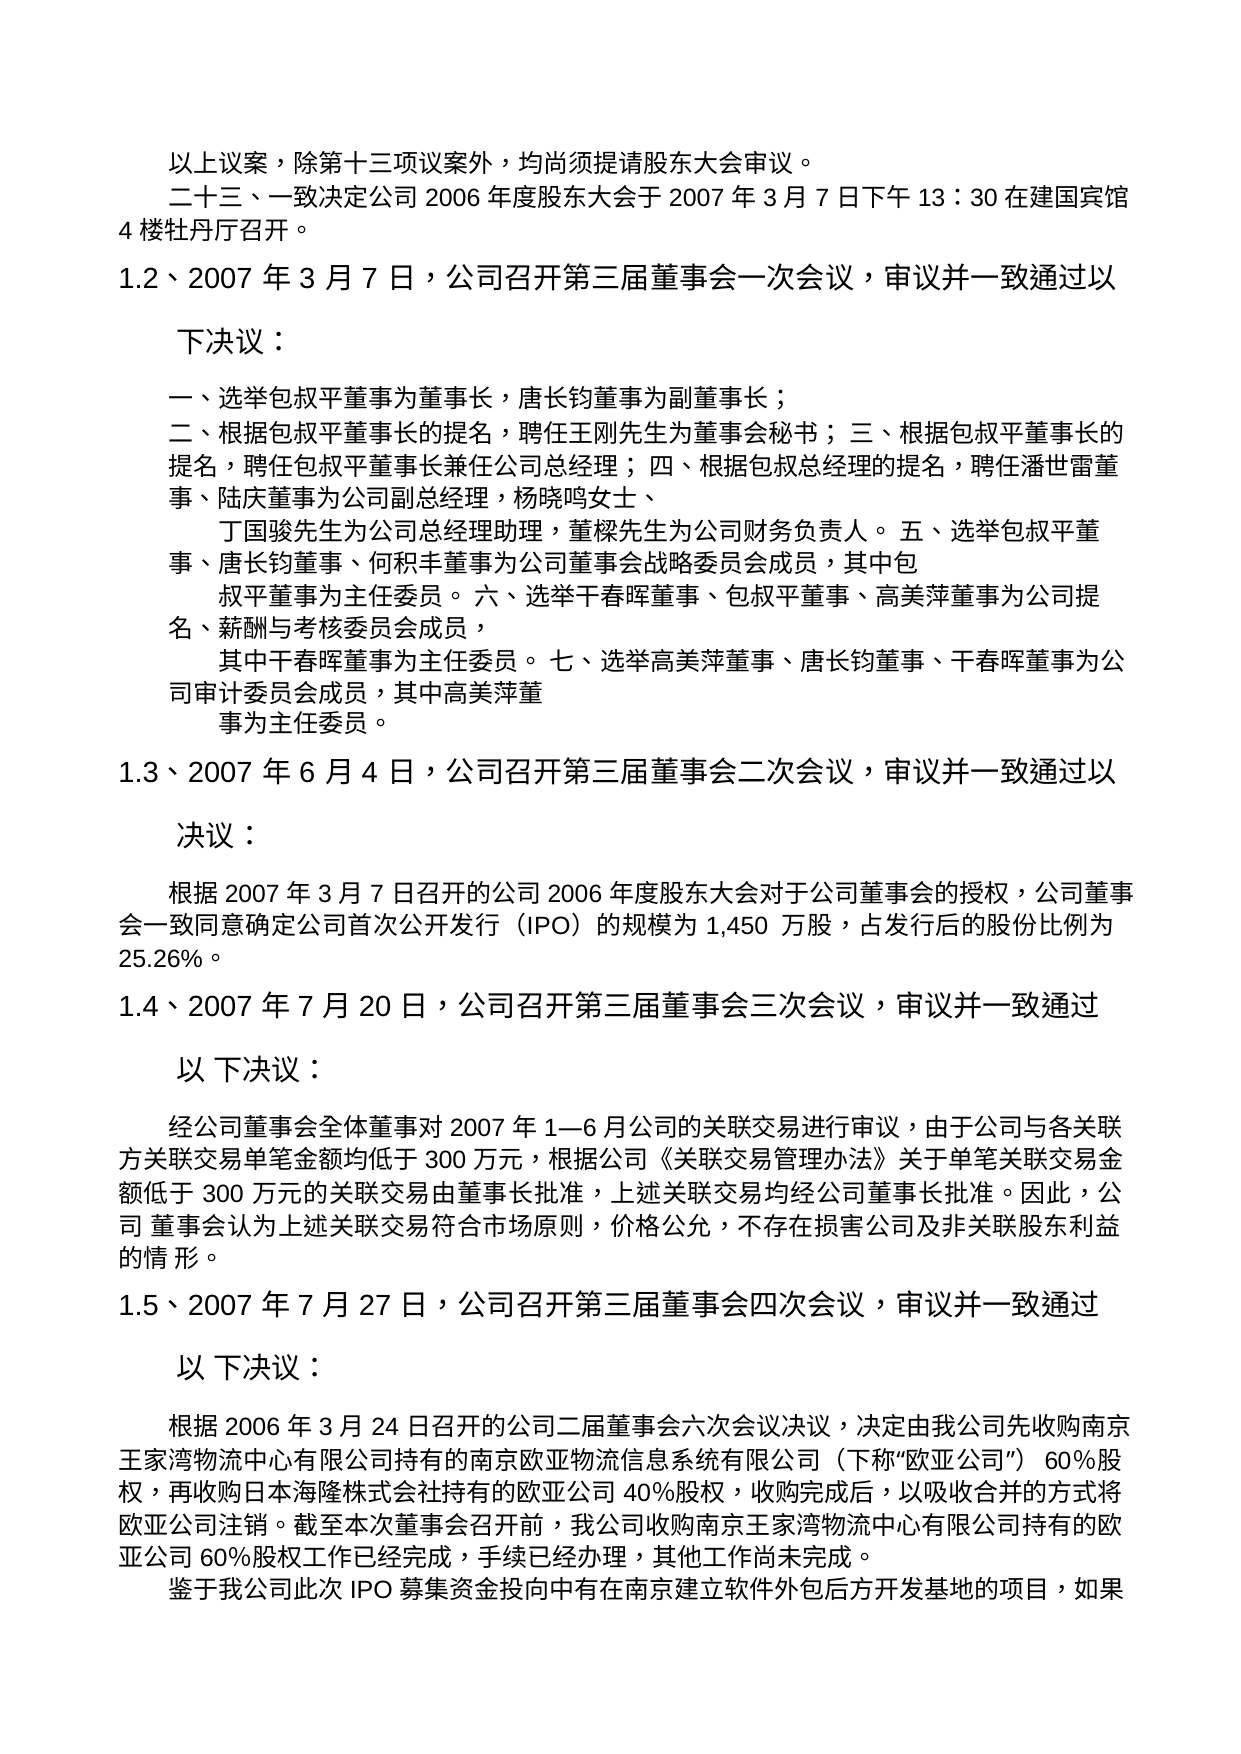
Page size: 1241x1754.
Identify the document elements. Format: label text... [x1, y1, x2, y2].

subtitle 1.2、2007 年 3 月 7 日，公司召开第三届董事会一次会议，审议并一致通过以 下决议： [118, 257, 1123, 361]
text 二十三、一致决定公司 2006 年度股东大会于 2007 年 3 月 7 日下午 13：30 在建国宾馆 [168, 179, 1136, 213]
text 二、根据包叔平董事长的提名，聘任王刚先生为董事会秘书； 三、根据包叔平董事长的提名，聘任包叔平董事长兼任公司总经理； 四、根据包叔总经理的提名，聘任潘世雷董事、陆庆董事为公司副总经理，杨晓鸣女士、 [168, 416, 1136, 514]
text 经公司董事会全体董事对 2007 年 1—6 月公司的关联交易进行审议，由于公司与各关联 [168, 1113, 1136, 1142]
text 方关联交易单笔金额均低于 300 万元，根据公司《关联交易管理办法》关于单笔关联交易金 [118, 1142, 1136, 1174]
text 王家湾物流中心有限公司持有的南京欧亚物流信息系统有限公司（下称“欧亚公司”）60％股 权，再收购日本海隆株式会社持有的欧亚公司 40％股权，收购完成后，以吸收合并的方式将 欧亚公司注销。截至本次董事会召开前，我公司收购南京王家湾物流中心有限公司持有的欧 亚公司 60％股权工作已经完成，手续已经办理，其他工作尚未完成。 [118, 1443, 1123, 1573]
text 鉴于我公司此次 IPO 募集资金投向中有在南京建立软件外包后方开发基地的项目，如果 [168, 1573, 1136, 1604]
text 以上议案，除第十三项议案外，均尚须提请股东大会审议。 [168, 147, 1136, 179]
text 25.26%。 [118, 941, 1136, 974]
text 叔平董事为主任委员。 六、选举干春晖董事、包叔平董事、高美萍董事为公司提名、薪酬与考核委员会成员， [168, 579, 1136, 644]
text 根据 2006 年 3 月 24 日召开的公司二届董事会六次会议决议，决定由我公司先收购南京 [118, 1412, 1136, 1441]
text 额低于 300 万元的关联交易由董事长批准，上述关联交易均经公司董事长批准。因此，公司 董事会认为上述关联交易符合市场原则，价格公允，不存在损害公司及非关联股东利益的情 形。 [118, 1177, 1123, 1274]
text 其中干春晖董事为主任委员。 七、选举高美萍董事、唐长钧董事、干春晖董事为公司审计委员会成员，其中高美萍董 [168, 644, 1136, 709]
subtitle 1.3、2007 年 6 月 4 日，公司召开第三届董事会二次会议，审议并一致通过以 决议： [118, 751, 1123, 854]
text 4 楼牡丹厅召开。 [118, 213, 1136, 246]
text 丁国骏先生为公司总经理助理，董樑先生为公司财务负责人。 五、选举包叔平董事、唐长钧董事、何积丰董事为公司董事会战略委员会成员，其中包 [168, 514, 1136, 579]
subtitle 1.4、2007 年 7 月 20 日，公司召开第三届董事会三次会议，审议并一致通过以 下决议： [118, 985, 1123, 1088]
text 事为主任委员。 [218, 709, 1136, 738]
text 会一致同意确定公司首次公开发行（IPO）的规模为 1,450 万股，占发行后的股份比例为 [118, 908, 1136, 941]
text 根据 2007 年 3 月 7 日召开的公司 2006 年度股东大会对于公司董事会的授权，公司董事 [168, 879, 1136, 908]
subtitle 1.5、2007 年 7 月 27 日，公司召开第三届董事会四次会议，审议并一致通过以 下决议： [118, 1284, 1123, 1387]
text 一、选举包叔平董事为董事长，唐长钧董事为副董事长； [168, 385, 1136, 413]
